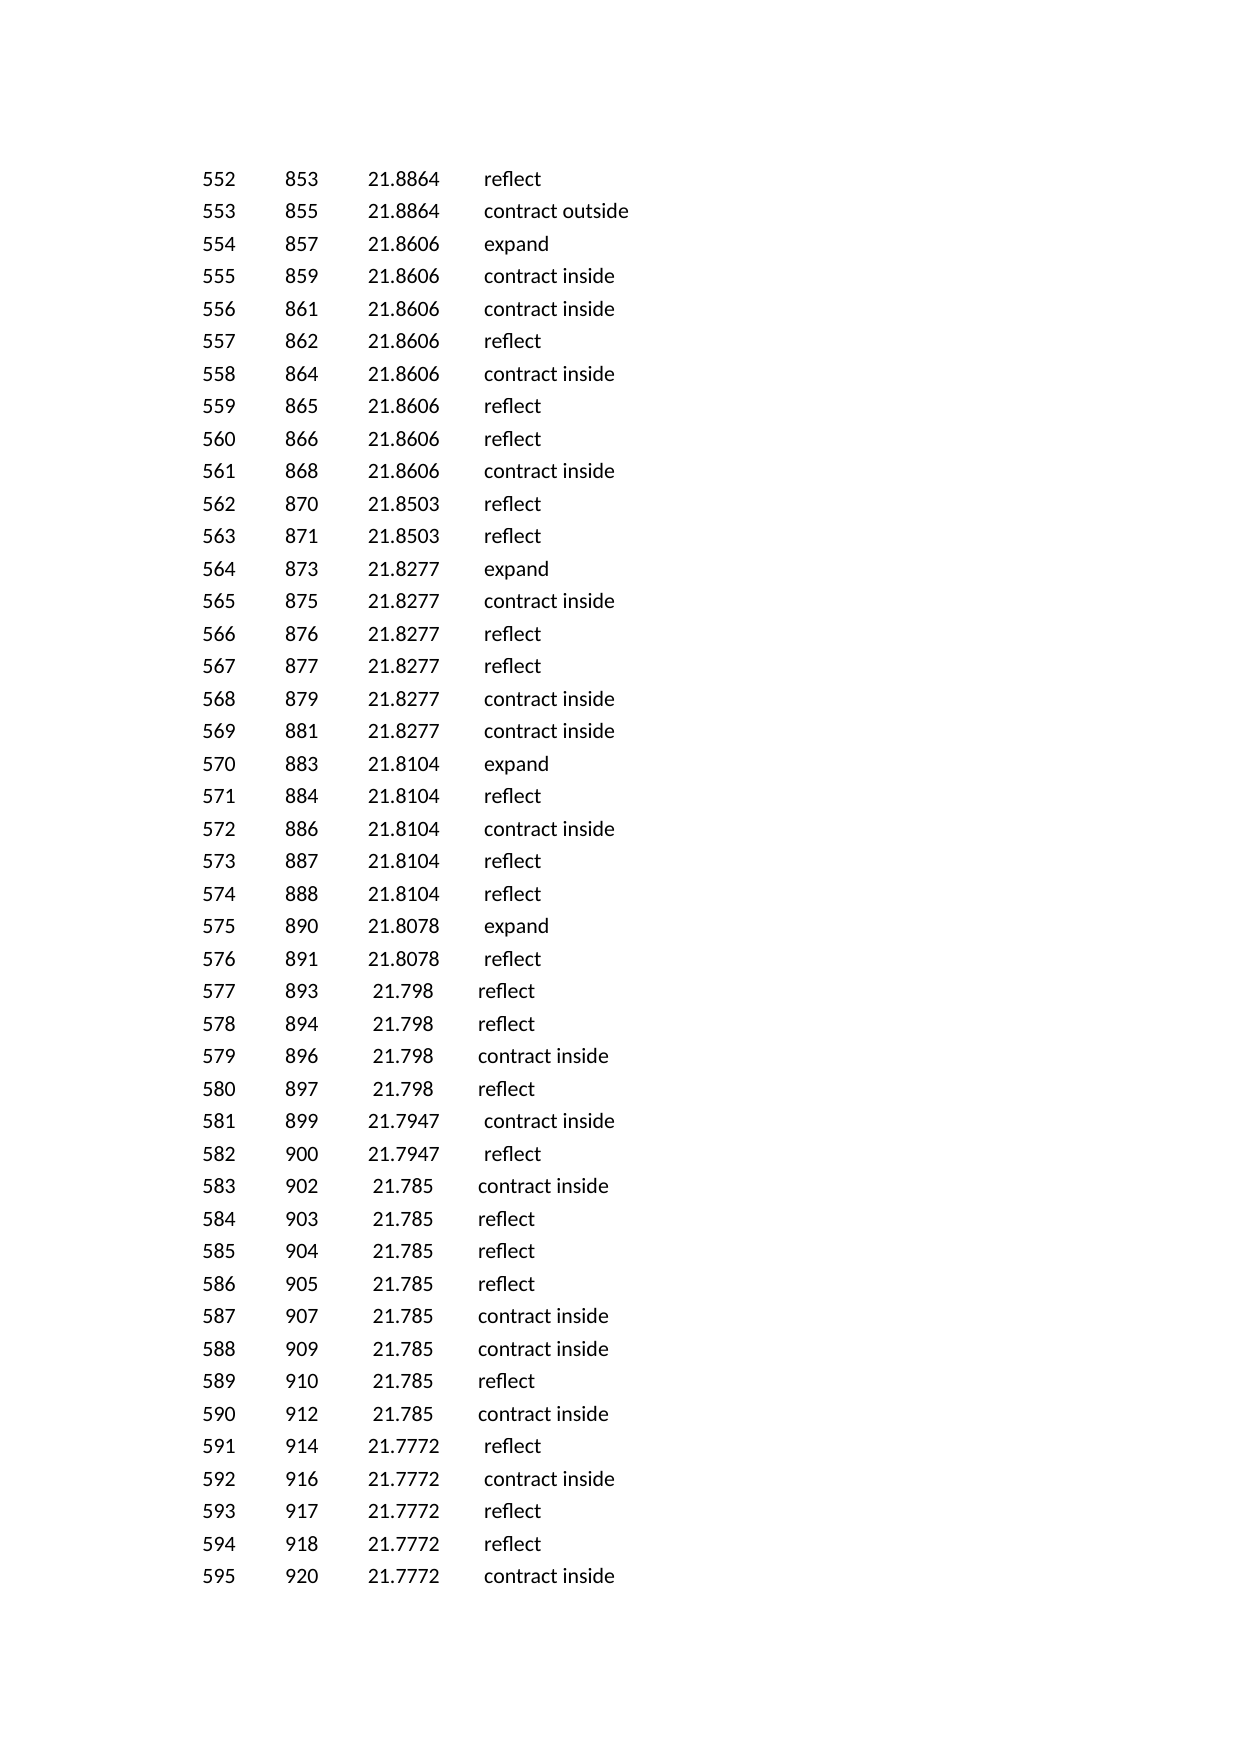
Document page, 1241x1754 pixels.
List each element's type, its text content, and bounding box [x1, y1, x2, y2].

text 569 881 21.8277 contract inside [187, 714, 1053, 747]
text 581 899 21.7947 contract inside [187, 1104, 1053, 1137]
text 561 868 21.8606 contract inside [187, 454, 1053, 487]
text 558 864 21.8606 contract inside [187, 357, 1053, 389]
text 583 902 21.785 contract inside [187, 1169, 1053, 1202]
text 580 897 21.798 reflect [187, 1072, 1053, 1104]
text 570 883 21.8104 expand [187, 747, 1053, 779]
text 592 916 21.7772 contract inside [187, 1462, 1053, 1494]
text 594 918 21.7772 reflect [187, 1527, 1053, 1559]
text 590 912 21.785 contract inside [187, 1397, 1053, 1429]
text 562 870 21.8503 reflect [187, 487, 1053, 519]
text 572 886 21.8104 contract inside [187, 812, 1053, 844]
text 559 865 21.8606 reflect [187, 389, 1053, 422]
text 574 888 21.8104 reflect [187, 877, 1053, 909]
text 584 903 21.785 reflect [187, 1202, 1053, 1234]
text 585 904 21.785 reflect [187, 1234, 1053, 1267]
text 553 855 21.8864 contract outside [187, 194, 1053, 227]
text 578 894 21.798 reflect [187, 1007, 1053, 1039]
text 560 866 21.8606 reflect [187, 422, 1053, 454]
text 557 862 21.8606 reflect [187, 324, 1053, 357]
text 595 920 21.7772 contract inside [187, 1559, 1053, 1592]
text 573 887 21.8104 reflect [187, 844, 1053, 877]
text 552 853 21.8864 reflect [187, 162, 1053, 194]
text 576 891 21.8078 reflect [187, 942, 1053, 974]
text 554 857 21.8606 expand [187, 227, 1053, 259]
text 582 900 21.7947 reflect [187, 1137, 1053, 1169]
text 555 859 21.8606 contract inside [187, 259, 1053, 292]
text 579 896 21.798 contract inside [187, 1039, 1053, 1072]
text 588 909 21.785 contract inside [187, 1332, 1053, 1364]
text 568 879 21.8277 contract inside [187, 682, 1053, 714]
text 566 876 21.8277 reflect [187, 617, 1053, 649]
text 587 907 21.785 contract inside [187, 1299, 1053, 1332]
text 571 884 21.8104 reflect [187, 779, 1053, 812]
text 586 905 21.785 reflect [187, 1267, 1053, 1299]
text 556 861 21.8606 contract inside [187, 292, 1053, 324]
text 563 871 21.8503 reflect [187, 519, 1053, 552]
text 565 875 21.8277 contract inside [187, 584, 1053, 617]
text 577 893 21.798 reflect [187, 974, 1053, 1007]
text 575 890 21.8078 expand [187, 909, 1053, 942]
text 564 873 21.8277 expand [187, 552, 1053, 584]
text 591 914 21.7772 reflect [187, 1429, 1053, 1462]
text 589 910 21.785 reflect [187, 1364, 1053, 1397]
text 567 877 21.8277 reflect [187, 649, 1053, 682]
text 593 917 21.7772 reflect [187, 1494, 1053, 1527]
